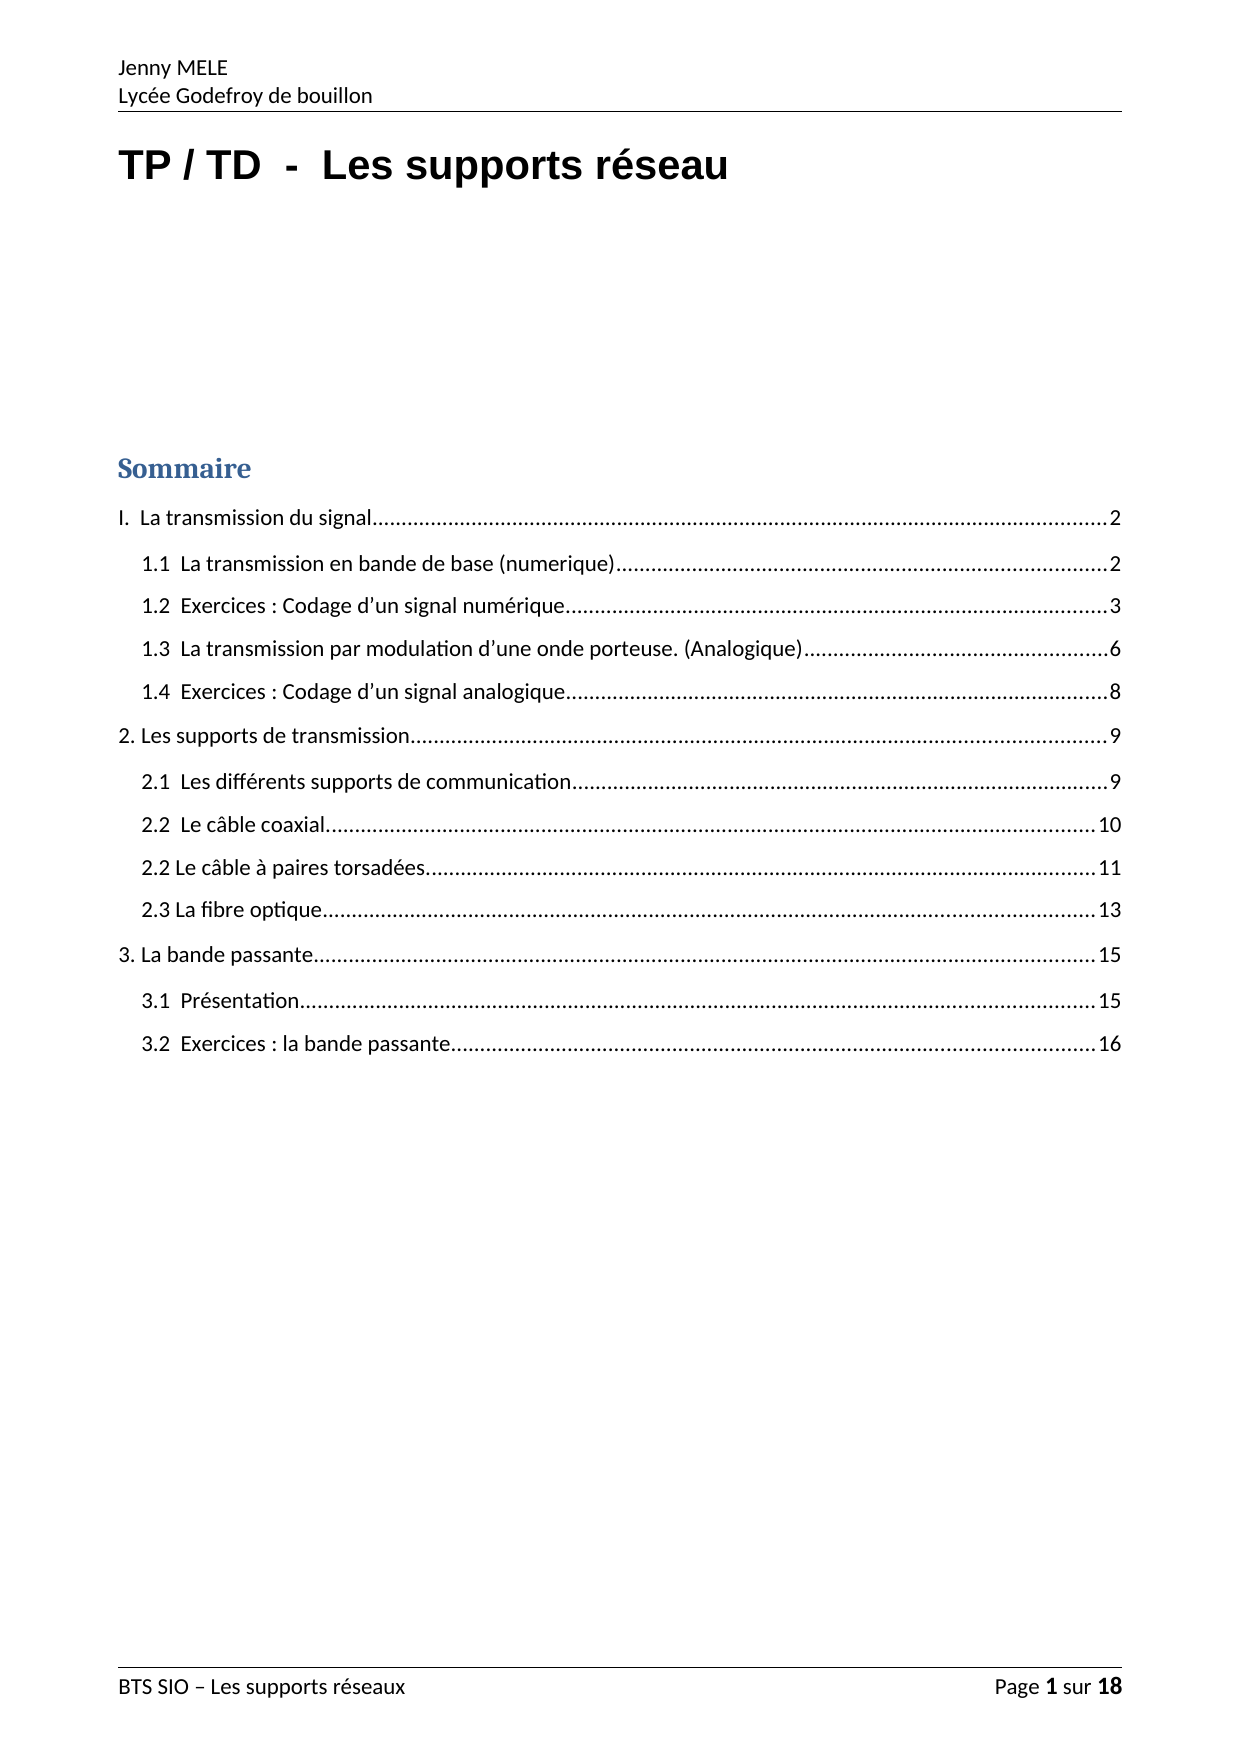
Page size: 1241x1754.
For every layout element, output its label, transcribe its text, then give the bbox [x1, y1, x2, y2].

text TP / TD - Les supports réseau [118, 140, 1122, 188]
